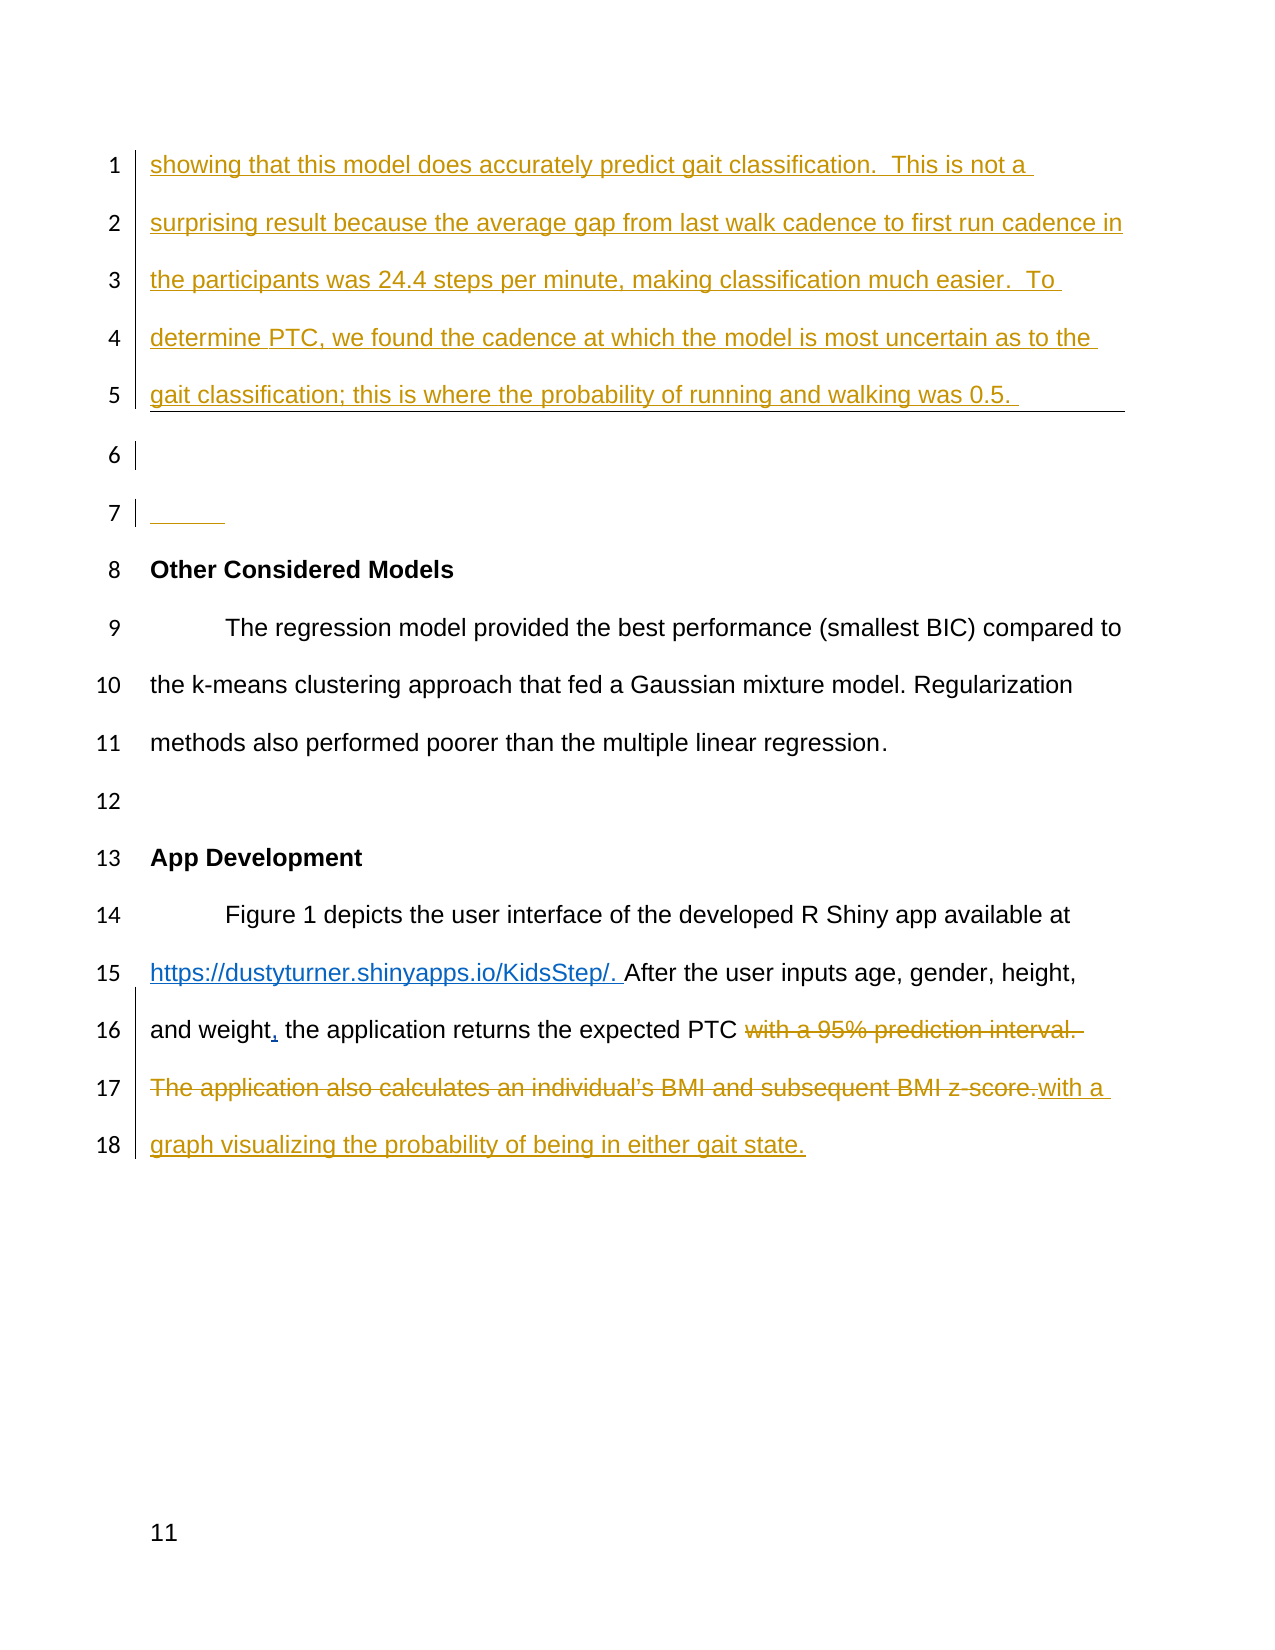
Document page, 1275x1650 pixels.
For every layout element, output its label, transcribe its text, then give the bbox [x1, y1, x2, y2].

text The regression model provided the best performance (smallest BIC) compared to the k-means clustering approach that fed a Gaussian mixture model. Regularization methods also performed poorer than the multiple linear regression. [150, 613, 1125, 757]
text Other Considered Models [150, 555, 1125, 584]
text App Development [150, 843, 1125, 872]
text Figure 1 depicts the user interface of the developed R Shiny app available at https://dustyturner.shinyapps.io/KidsStep/. After the user inputs age, gender, height, and weight the application returns the expected PTC [150, 900, 1125, 1159]
